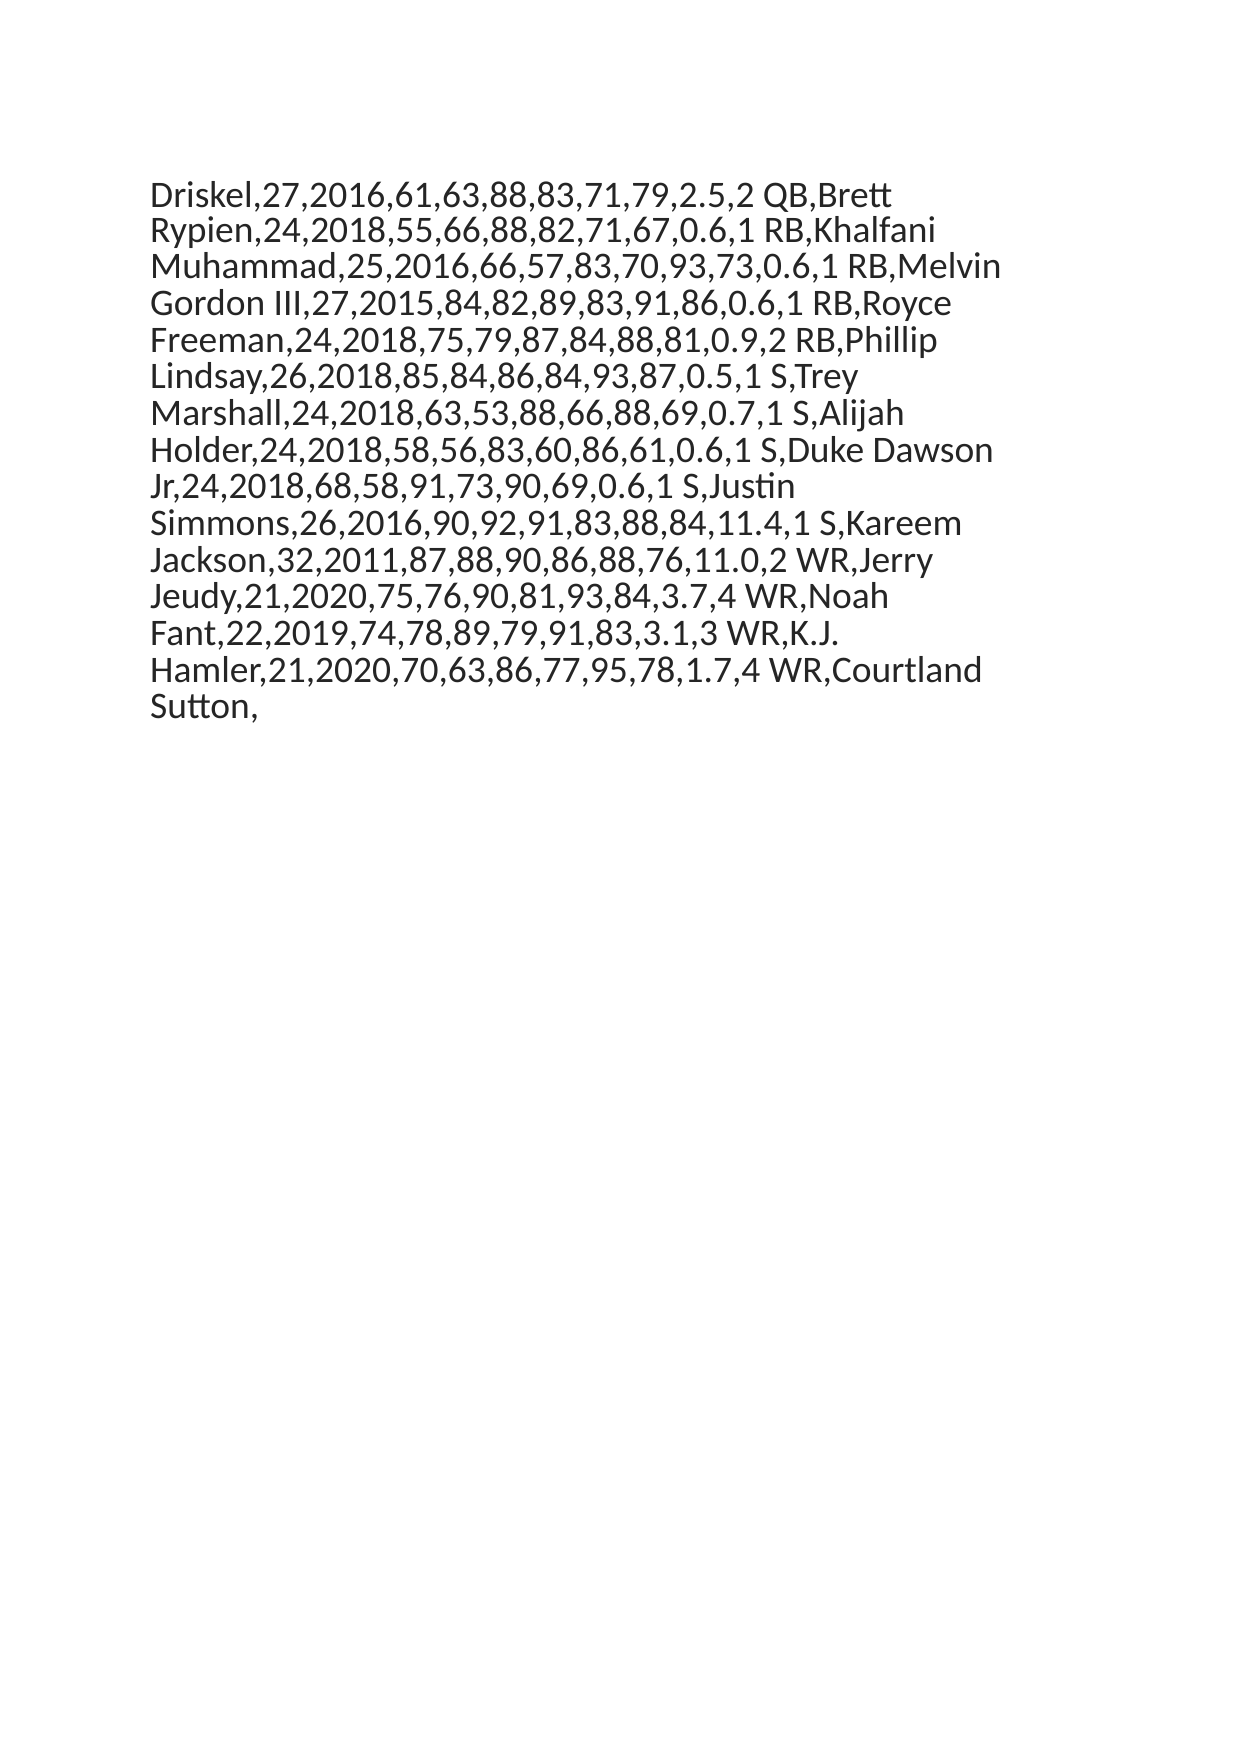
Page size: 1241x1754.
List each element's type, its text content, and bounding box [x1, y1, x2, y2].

text Driskel,27,2016,61,63,88,83,71,79,2.5,2 QB,Brett Rypien,24,2018,55,66,88,82,71,67,0.6,1 RB,Khalfani Muhammad,25,2016,66,57,83,70,93,73,0.6,1 RB,Melvin Gordon III,27,2015,84,82,89,83,91,86,0.6,1 RB,Royce Freeman,24,2018,75,79,87,84,88,81,0.9,2 RB,Phillip Lindsay,26,2018,85,84,86,84,93,87,0.5,1 S,Trey Marshall,24,2018,63,53,88,66,88,69,0.7,1 S,Alijah Holder,24,2018,58,56,83,60,86,61,0.6,1 S,Duke Dawson Jr,24,2018,68,58,91,73,90,69,0.6,1 S,Justin Simmons,26,2016,90,92,91,83,88,84,11.4,1 S,Kareem Jackson,32,2011,87,88,90,86,88,76,11.0,2 WR,Jerry Jeudy,21,2020,75,76,90,81,93,84,3.7,4 WR,Noah Fant,22,2019,74,78,89,79,91,83,3.1,3 WR,K.J. Hamler,21,2020,70,63,86,77,95,78,1.7,4 WR,Courtland Sutton, [150, 184, 1090, 797]
